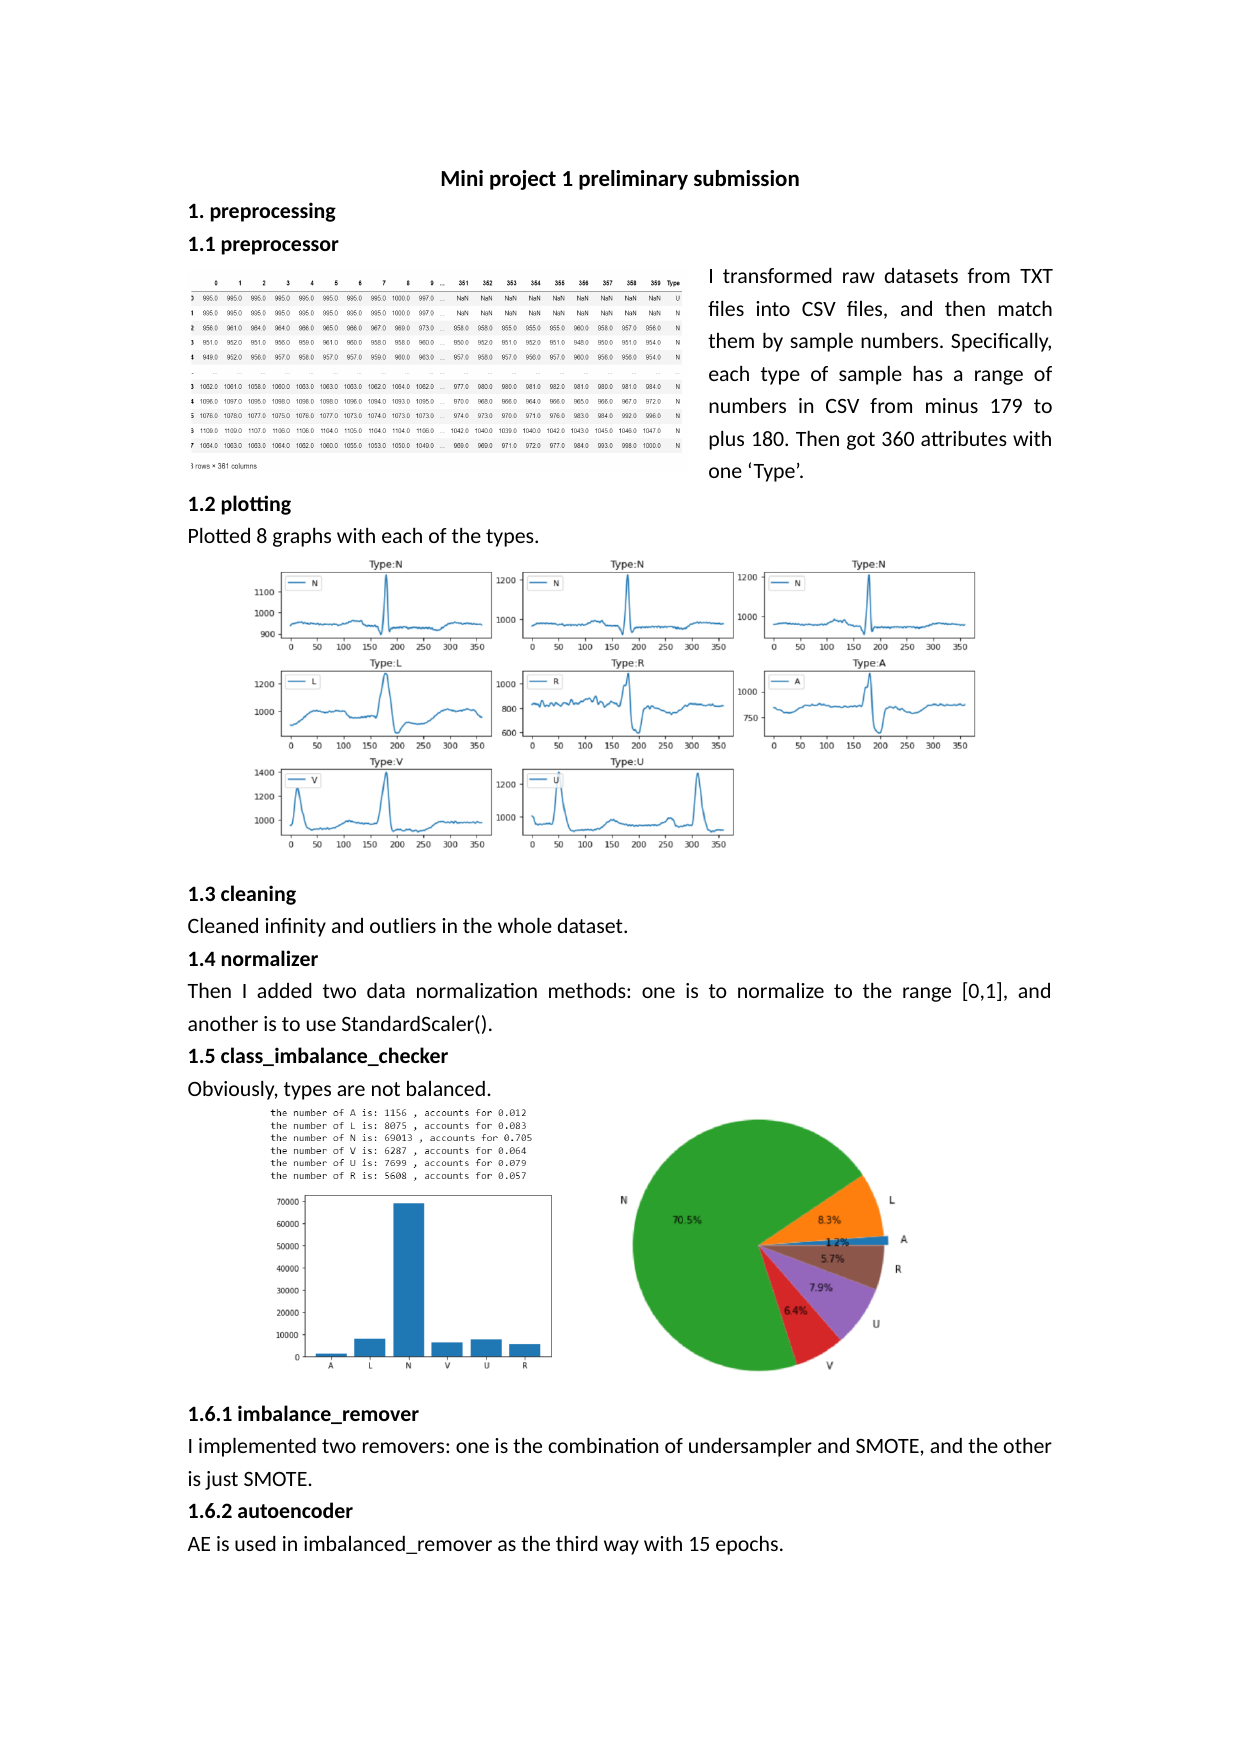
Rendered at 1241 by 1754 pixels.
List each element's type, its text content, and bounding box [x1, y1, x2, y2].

picture [264, 1104, 976, 1382]
text AE is used in imbalanced_remover as the third way with 15 epochs. [187, 1527, 1053, 1559]
text Mini project 1 preliminary submission [187, 162, 1053, 194]
text 1.6.2 autoencoder [187, 1494, 1053, 1527]
text Plotted 8 graphs with each of the types. [187, 519, 1053, 552]
text 1.5 class_imbalance_checker [187, 1039, 1053, 1072]
text 1.3 cleaning [187, 877, 1053, 909]
text 1.6.1 imbalance_remover [187, 1397, 1053, 1429]
text Then I added two data normalization methods: one is to normalize to the range [0,1], and another is to use StandardScaler(). [187, 974, 1053, 1039]
text Cleaned infinity and outliers in the whole dataset. [187, 909, 1053, 942]
text Obviously, types are not balanced. [187, 1072, 1053, 1104]
picture [242, 552, 998, 857]
text I implemented two removers: one is the combination of undersampler and SMOTE, and the other is just SMOTE. [187, 1429, 1053, 1494]
text 1.1 preprocessor [187, 227, 1053, 259]
picture [187, 269, 690, 471]
text 1.4 normalizer [187, 942, 1053, 974]
text 1. preprocessing [187, 194, 1053, 227]
text 1.2 plotting [187, 487, 1053, 519]
